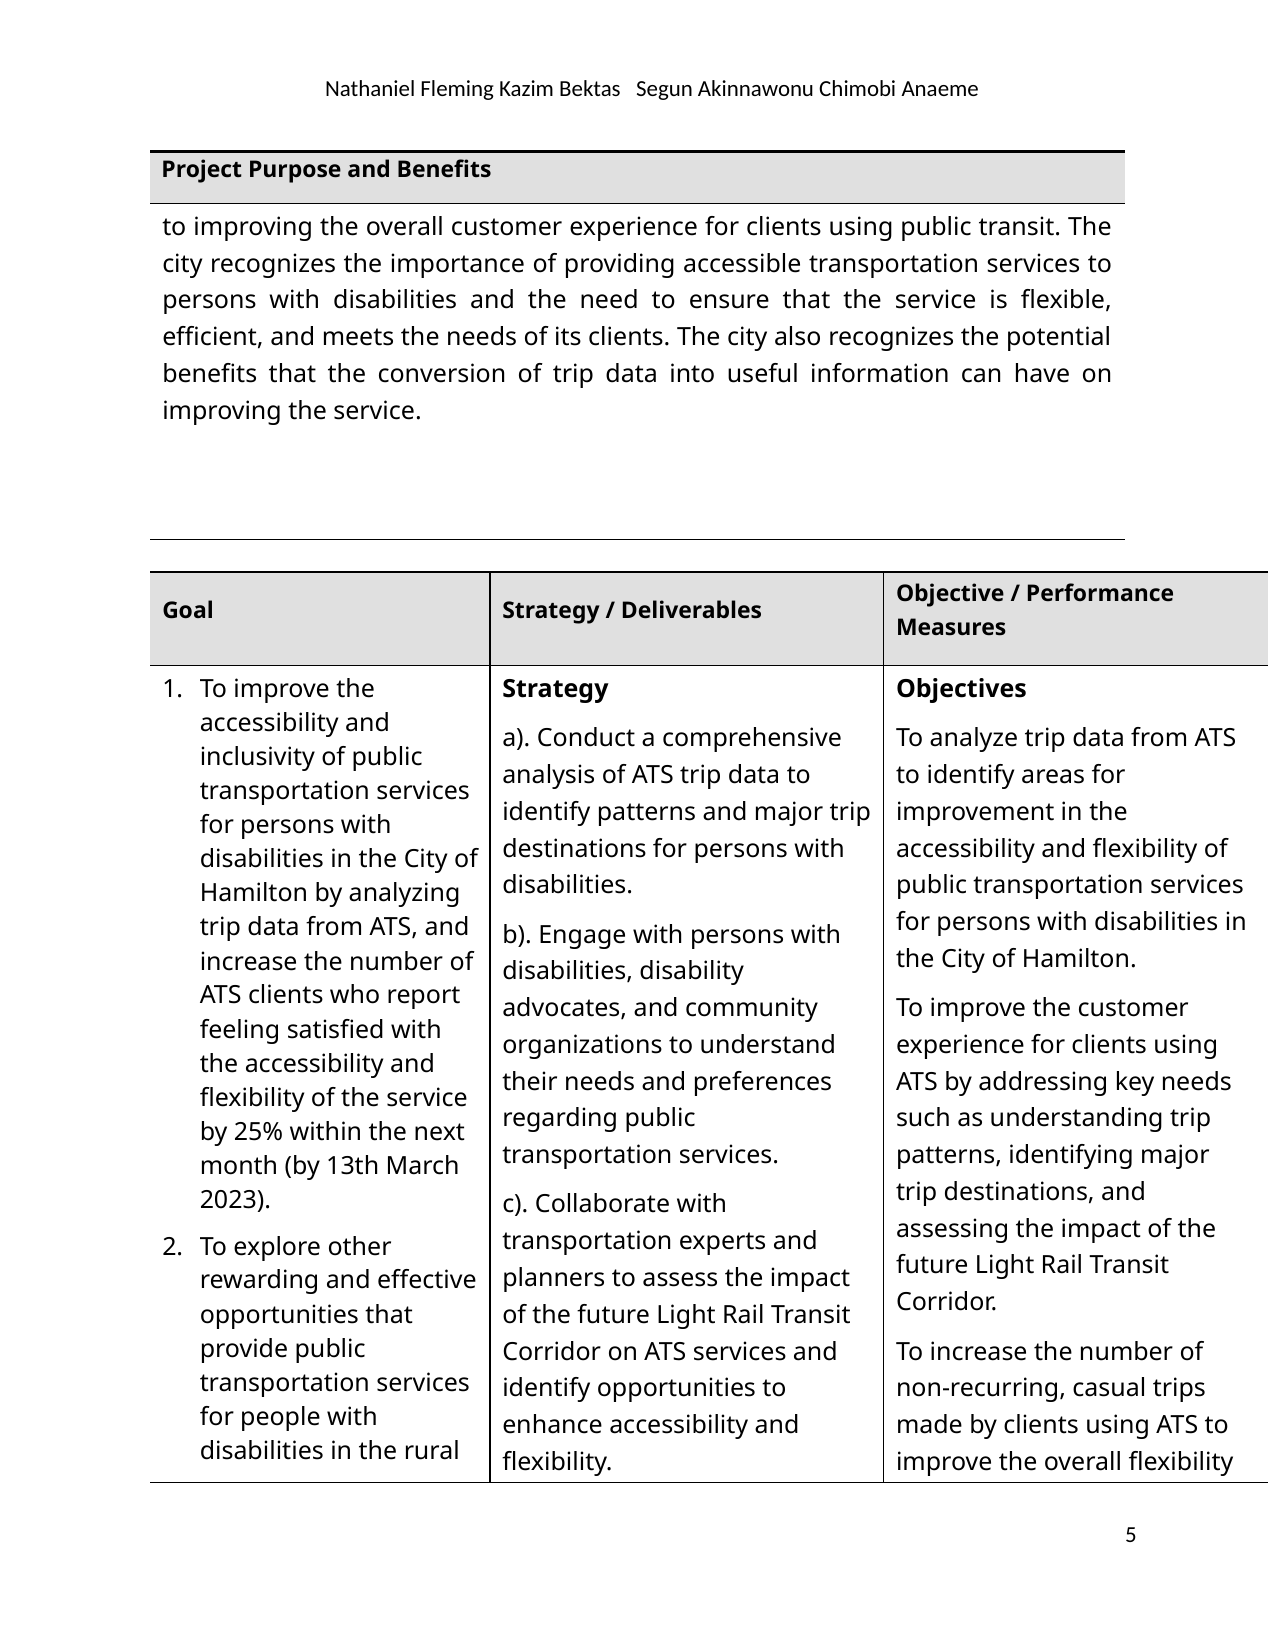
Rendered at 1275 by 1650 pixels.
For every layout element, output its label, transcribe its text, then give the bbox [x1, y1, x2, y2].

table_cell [150, 204, 1125, 538]
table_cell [150, 666, 489, 1482]
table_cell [491, 666, 883, 1482]
table_header Goal [150, 573, 489, 665]
table_header Objective / Performance Measures [884, 573, 1268, 665]
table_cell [884, 666, 1268, 1482]
table_header Strategy / Deliverables [491, 573, 883, 665]
table_header Project Purpose and Benefits [150, 153, 1125, 203]
